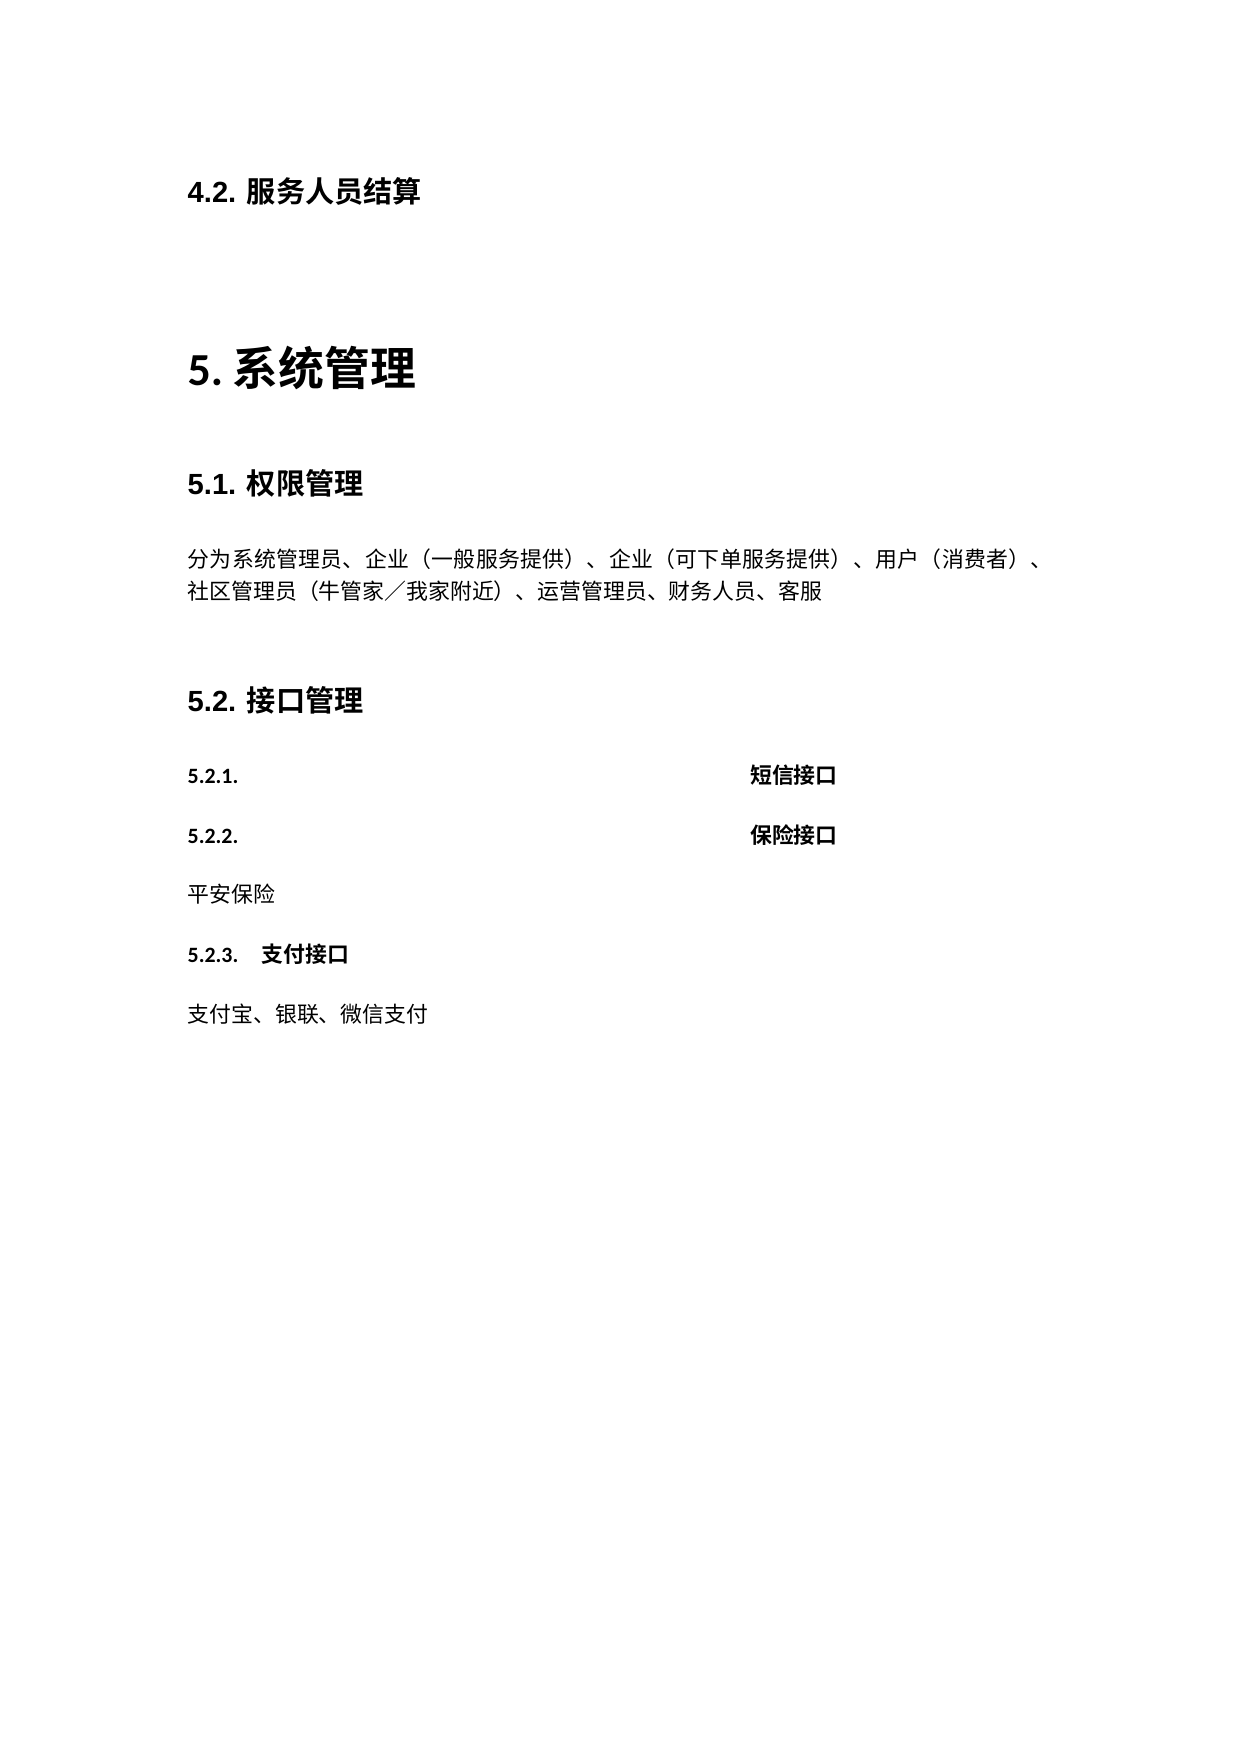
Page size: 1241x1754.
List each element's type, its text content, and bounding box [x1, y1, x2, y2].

subtitle 短信接口 [187, 758, 1053, 790]
subtitle 保险接口 [187, 817, 1053, 850]
subtitle 接口管理 [187, 666, 1053, 731]
subtitle 支付接口 [187, 937, 1053, 969]
subtitle 服务人员结算 [187, 157, 1053, 222]
subtitle 权限管理 [187, 449, 1053, 514]
text 支付宝、银联、微信支付 [187, 996, 1053, 1029]
text 平安保险 [187, 877, 1053, 909]
text 分为系统管理员、企业（一般服务提供）、企业（可下单服务提供）、用户（消费者）、社区管理员（牛管家／我家附近）、运营管理员、财务人员、客服 [187, 541, 1053, 606]
subtitle 系统管理 [187, 317, 1053, 415]
